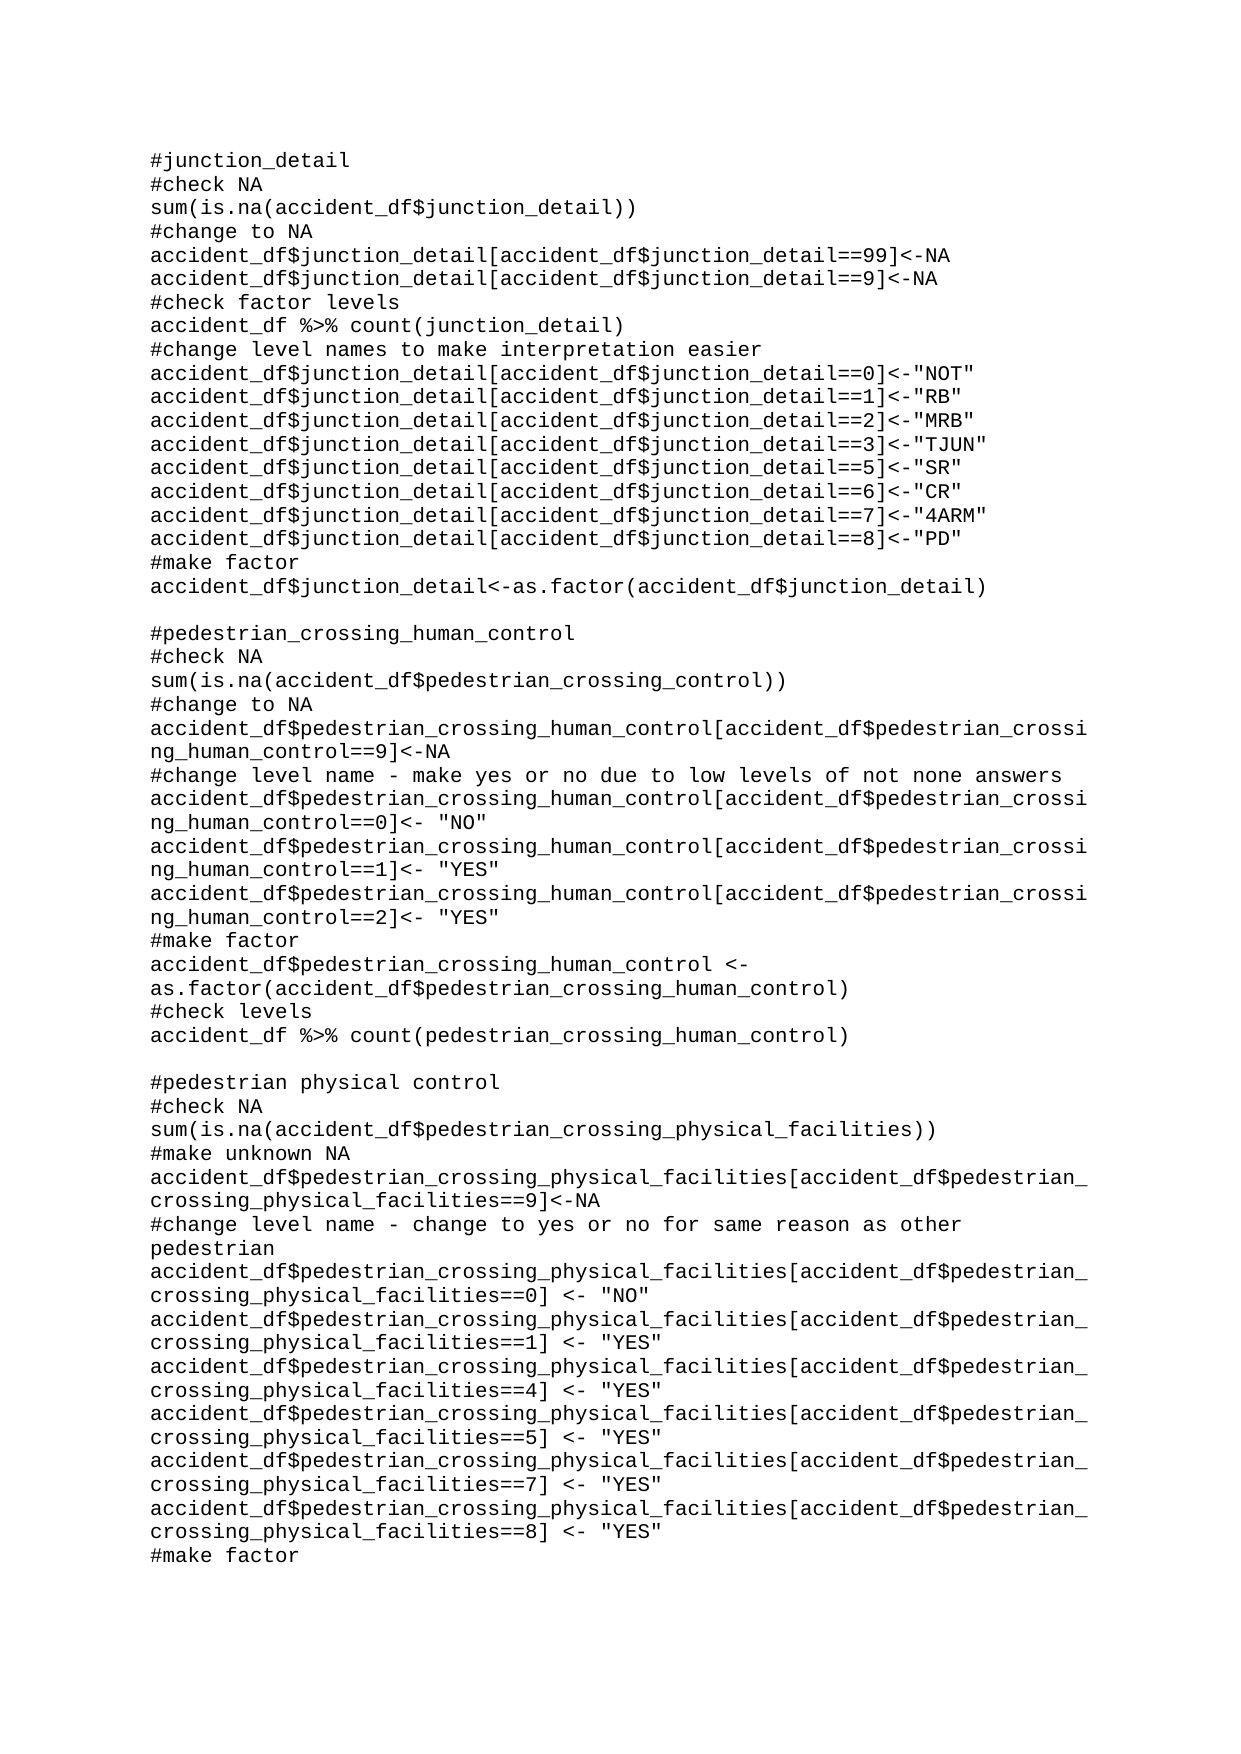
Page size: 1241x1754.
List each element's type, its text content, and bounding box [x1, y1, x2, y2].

text #change to NA [150, 221, 1090, 244]
text accident_df$pedestrian_crossing_physical_facilities[accident_df$pedestrian_crossing_physical_facilities==4] <- "YES" [150, 1356, 1090, 1403]
text sum(is.na(accident_df$pedestrian_crossing_control)) [150, 670, 1090, 694]
text accident_df$pedestrian_crossing_human_control[accident_df$pedestrian_crossing_human_control==2]<- "YES" [150, 883, 1090, 930]
text accident_df$pedestrian_crossing_human_control[accident_df$pedestrian_crossing_human_control==9]<-NA [150, 717, 1090, 765]
text accident_df$pedestrian_crossing_physical_facilities[accident_df$pedestrian_crossing_physical_facilities==8] <- "YES" [150, 1498, 1090, 1545]
text accident_df$junction_detail[accident_df$junction_detail==99]<-NA [150, 244, 1090, 268]
text #junction_detail [150, 150, 1090, 174]
text #change to NA [150, 694, 1090, 717]
text #make unknown NA [150, 1143, 1090, 1167]
text accident_df$junction_detail[accident_df$junction_detail==6]<-"CR" [150, 481, 1090, 505]
text accident_df$pedestrian_crossing_physical_facilities[accident_df$pedestrian_crossing_physical_facilities==7] <- "YES" [150, 1451, 1090, 1498]
text accident_df %>% count(pedestrian_crossing_human_control) [150, 1025, 1090, 1048]
text accident_df$pedestrian_crossing_physical_facilities[accident_df$pedestrian_crossing_physical_facilities==1] <- "YES" [150, 1309, 1090, 1356]
text accident_df$junction_detail[accident_df$junction_detail==1]<-"RB" [150, 386, 1090, 410]
text #change level name - change to yes or no for same reason as other pedestrian [150, 1214, 1090, 1261]
text accident_df$pedestrian_crossing_physical_facilities[accident_df$pedestrian_crossing_physical_facilities==9]<-NA [150, 1167, 1090, 1214]
text #check NA [150, 174, 1090, 197]
text accident_df$pedestrian_crossing_human_control <- as.factor(accident_df$pedestrian_crossing_human_control) [150, 954, 1090, 1001]
text accident_df$junction_detail[accident_df$junction_detail==5]<-"SR" [150, 457, 1090, 481]
text sum(is.na(accident_df$junction_detail)) [150, 197, 1090, 221]
text #pedestrian physical control [150, 1072, 1090, 1096]
text accident_df$junction_detail[accident_df$junction_detail==3]<-"TJUN" [150, 434, 1090, 457]
text accident_df$pedestrian_crossing_human_control[accident_df$pedestrian_crossing_human_control==1]<- "YES" [150, 836, 1090, 883]
text #change level names to make interpretation easier [150, 339, 1090, 363]
text #check levels [150, 1001, 1090, 1025]
text accident_df$junction_detail[accident_df$junction_detail==2]<-"MRB" [150, 410, 1090, 434]
text accident_df$junction_detail[accident_df$junction_detail==8]<-"PD" [150, 528, 1090, 552]
text accident_df$pedestrian_crossing_human_control[accident_df$pedestrian_crossing_human_control==0]<- "NO" [150, 788, 1090, 836]
text #check factor levels [150, 292, 1090, 316]
text accident_df$junction_detail[accident_df$junction_detail==7]<-"4ARM" [150, 505, 1090, 528]
text accident_df$pedestrian_crossing_physical_facilities[accident_df$pedestrian_crossing_physical_facilities==0] <- "NO" [150, 1261, 1090, 1309]
text sum(is.na(accident_df$pedestrian_crossing_physical_facilities)) [150, 1119, 1090, 1143]
text #check NA [150, 647, 1090, 670]
text #check NA [150, 1096, 1090, 1119]
text #make factor [150, 1545, 1090, 1569]
text accident_df$junction_detail<-as.factor(accident_df$junction_detail) [150, 576, 1090, 599]
text accident_df$junction_detail[accident_df$junction_detail==0]<-"NOT" [150, 363, 1090, 386]
text accident_df$pedestrian_crossing_physical_facilities[accident_df$pedestrian_crossing_physical_facilities==5] <- "YES" [150, 1403, 1090, 1451]
text accident_df$junction_detail[accident_df$junction_detail==9]<-NA [150, 268, 1090, 292]
text #pedestrian_crossing_human_control [150, 623, 1090, 647]
text #change level name - make yes or no due to low levels of not none answers [150, 765, 1090, 788]
text #make factor [150, 930, 1090, 954]
text accident_df %>% count(junction_detail) [150, 316, 1090, 339]
text #make factor [150, 552, 1090, 576]
